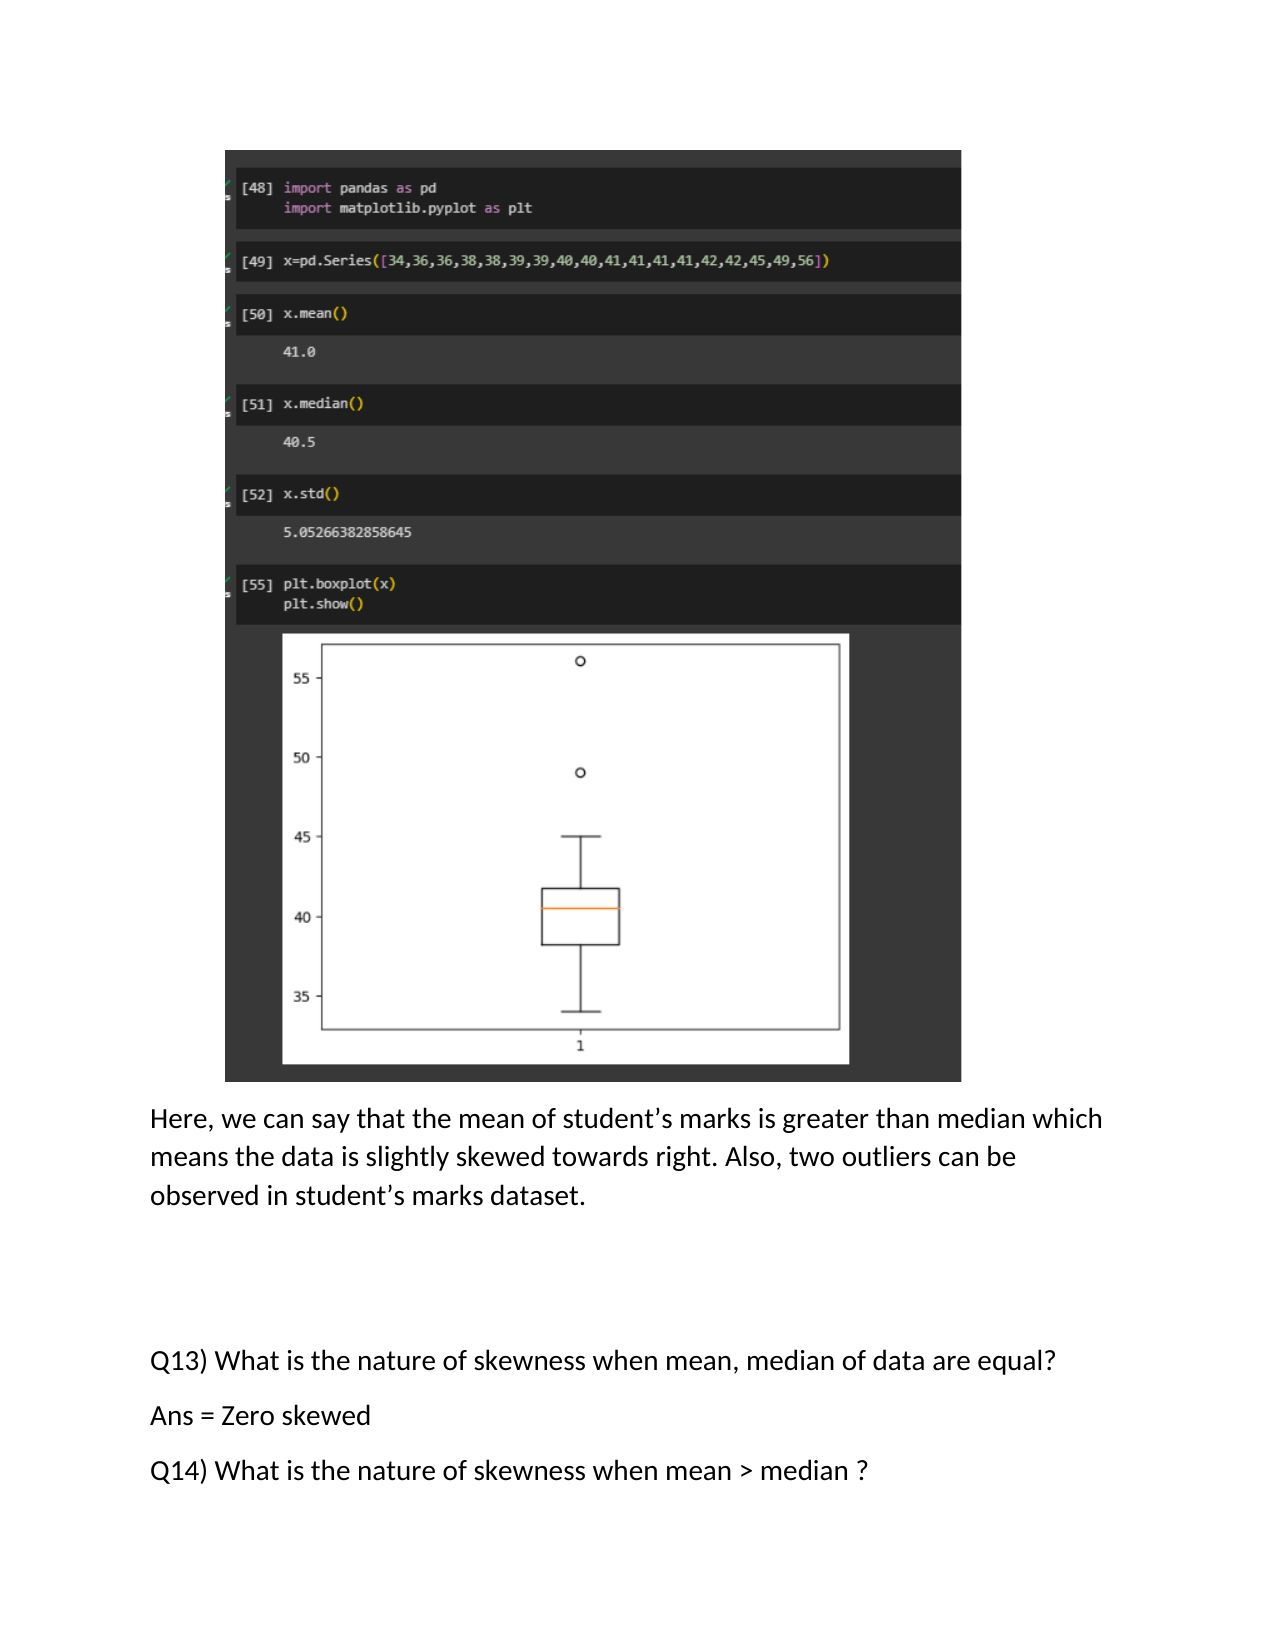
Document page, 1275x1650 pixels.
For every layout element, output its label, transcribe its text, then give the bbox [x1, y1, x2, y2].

text Here, we can say that the mean of student’s marks is greater than median which means the data is slightly skewed towards right. Also, two outliers can be observed in student’s marks dataset. [150, 1100, 1125, 1213]
text Q13) What is the nature of skewness when mean, median of data are equal? [150, 1342, 1125, 1378]
text Q14) What is the nature of skewness when mean > median ? [150, 1452, 1125, 1488]
picture [225, 150, 962, 1082]
text Ans = Zero skewed [150, 1397, 1125, 1433]
